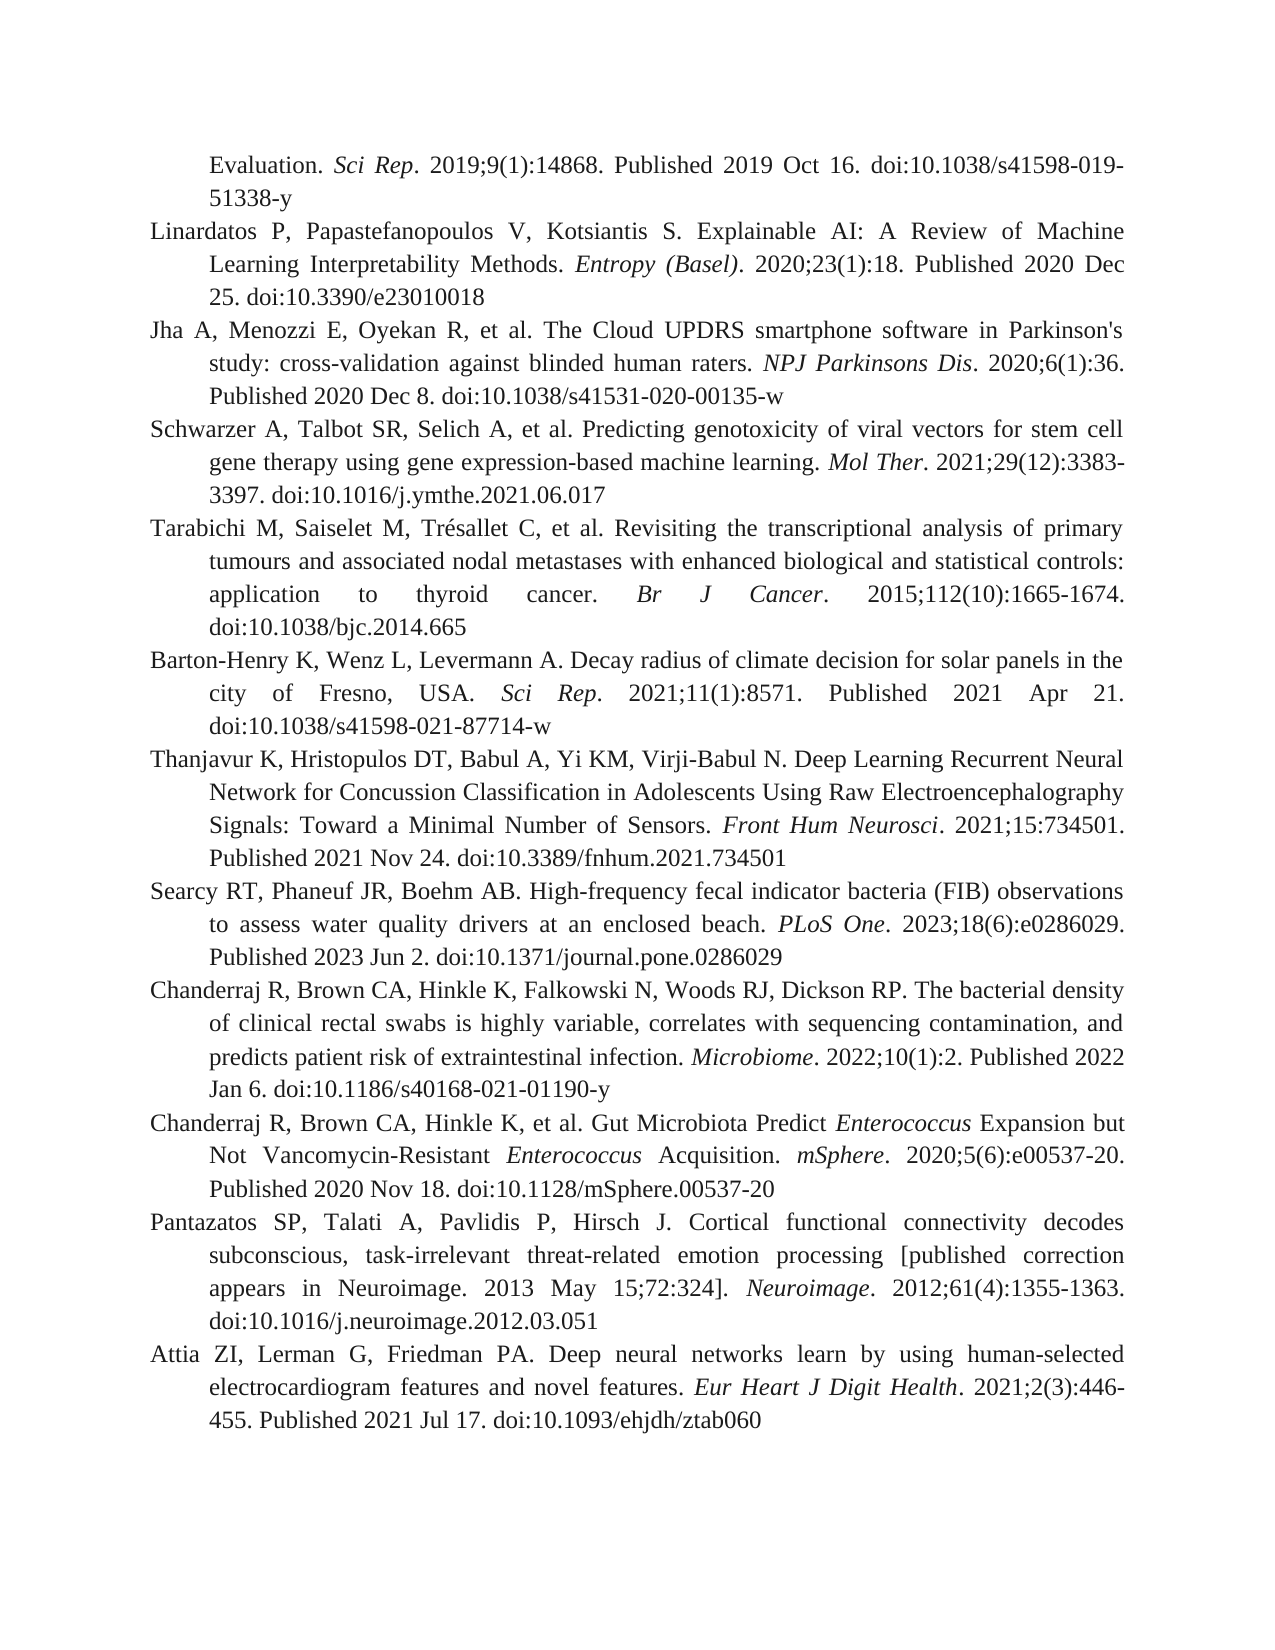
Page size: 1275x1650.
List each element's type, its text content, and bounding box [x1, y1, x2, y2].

text Tarabichi M, Saiselet M, Trésallet C, et al. Revisiting the transcriptional analysis of primary tumours and associated nodal metastases with enhanced biological and statistical controls: application to thyroid cancer. Br J Cancer. 2015;112(10):1665-1674. doi:10.1038/bjc.2014.665 [150, 542, 1125, 641]
text Thanjavur K, Hristopulos DT, Babul A, Yi KM, Virji-Babul N. Deep Learning Recurrent Neural Network for Concussion Classification in Adolescents Using Raw Electroencephalography Signals: Toward a Minimal Number of Sensors. Front Hum Neurosci. 2021;15:734501. Published 2021 Nov 24. doi:10.3389/fnhum.2021.734501 [150, 773, 1125, 872]
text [150, 150, 1125, 212]
text Chanderraj R, Brown CA, Hinkle K, et al. Gut Microbiota Predict Enterococcus Expansion but Not Vancomycin-Resistant Enterococcus Acquisition. mSphere. 2020;5(6):e00537-20. Published 2020 Nov 18. doi:10.1128/mSphere.00537-20 [150, 1136, 1125, 1202]
text Attia ZI, Lerman G, Friedman PA. Deep neural networks learn by using human-selected electrocardiogram features and novel features. Eur Heart J Digit Health. 2021;2(3):446-455. Published 2021 Jul 17. doi:10.1093/ehjdh/ztab060 [150, 1367, 1125, 1433]
text Jha A, Menozzi E, Oyekan R, et al. The Cloud UPDRS smartphone software in Parkinson's study: cross-validation against blinded human raters. NPJ Parkinsons Dis. 2020;6(1):36. Published 2020 Dec 8. doi:10.1038/s41531-020-00135-w [150, 344, 1125, 410]
text Schwarzer A, Talbot SR, Selich A, et al. Predicting genotoxicity of viral vectors for stem cell gene therapy using gene expression-based machine learning. Mol Ther. 2021;29(12):3383-3397. doi:10.1016/j.ymthe.2021.06.017 [150, 443, 1125, 509]
text Linardatos P, Papastefanopoulos V, Kotsiantis S. Explainable AI: A Review of Machine Learning Interpretability Methods. Entropy (Basel). 2020;23(1):18. Published 2020 Dec 25. doi:10.3390/e23010018 [150, 245, 1125, 311]
text Pantazatos SP, Talati A, Pavlidis P, Hirsch J. Cortical functional connectivity decodes subconscious, task-irrelevant threat-related emotion processing [published correction appears in Neuroimage. 2013 May 15;72:324]. Neuroimage. 2012;61(4):1355-1363. doi:10.1016/j.neuroimage.2012.03.051 [150, 1235, 1125, 1334]
text Searcy RT, Phaneuf JR, Boehm AB. High-frequency fecal indicator bacteria (FIB) observations to assess water quality drivers at an enclosed beach. PLoS One. 2023;18(6):e0286029. Published 2023 Jun 2. doi:10.1371/journal.pone.0286029 [150, 905, 1125, 971]
text Chanderraj R, Brown CA, Hinkle K, Falkowski N, Woods RJ, Dickson RP. The bacterial density of clinical rectal swabs is highly variable, correlates with sequencing contamination, and predicts patient risk of extraintestinal infection. Microbiome. 2022;10(1):2. Published 2022 Jan 6. doi:10.1186/s40168-021-01190-y [150, 1004, 1125, 1103]
text Barton-Henry K, Wenz L, Levermann A. Decay radius of climate decision for solar panels in the city of Fresno, USA. Sci Rep. 2021;11(1):8571. Published 2021 Apr 21. doi:10.1038/s41598-021-87714-w [150, 674, 1125, 740]
